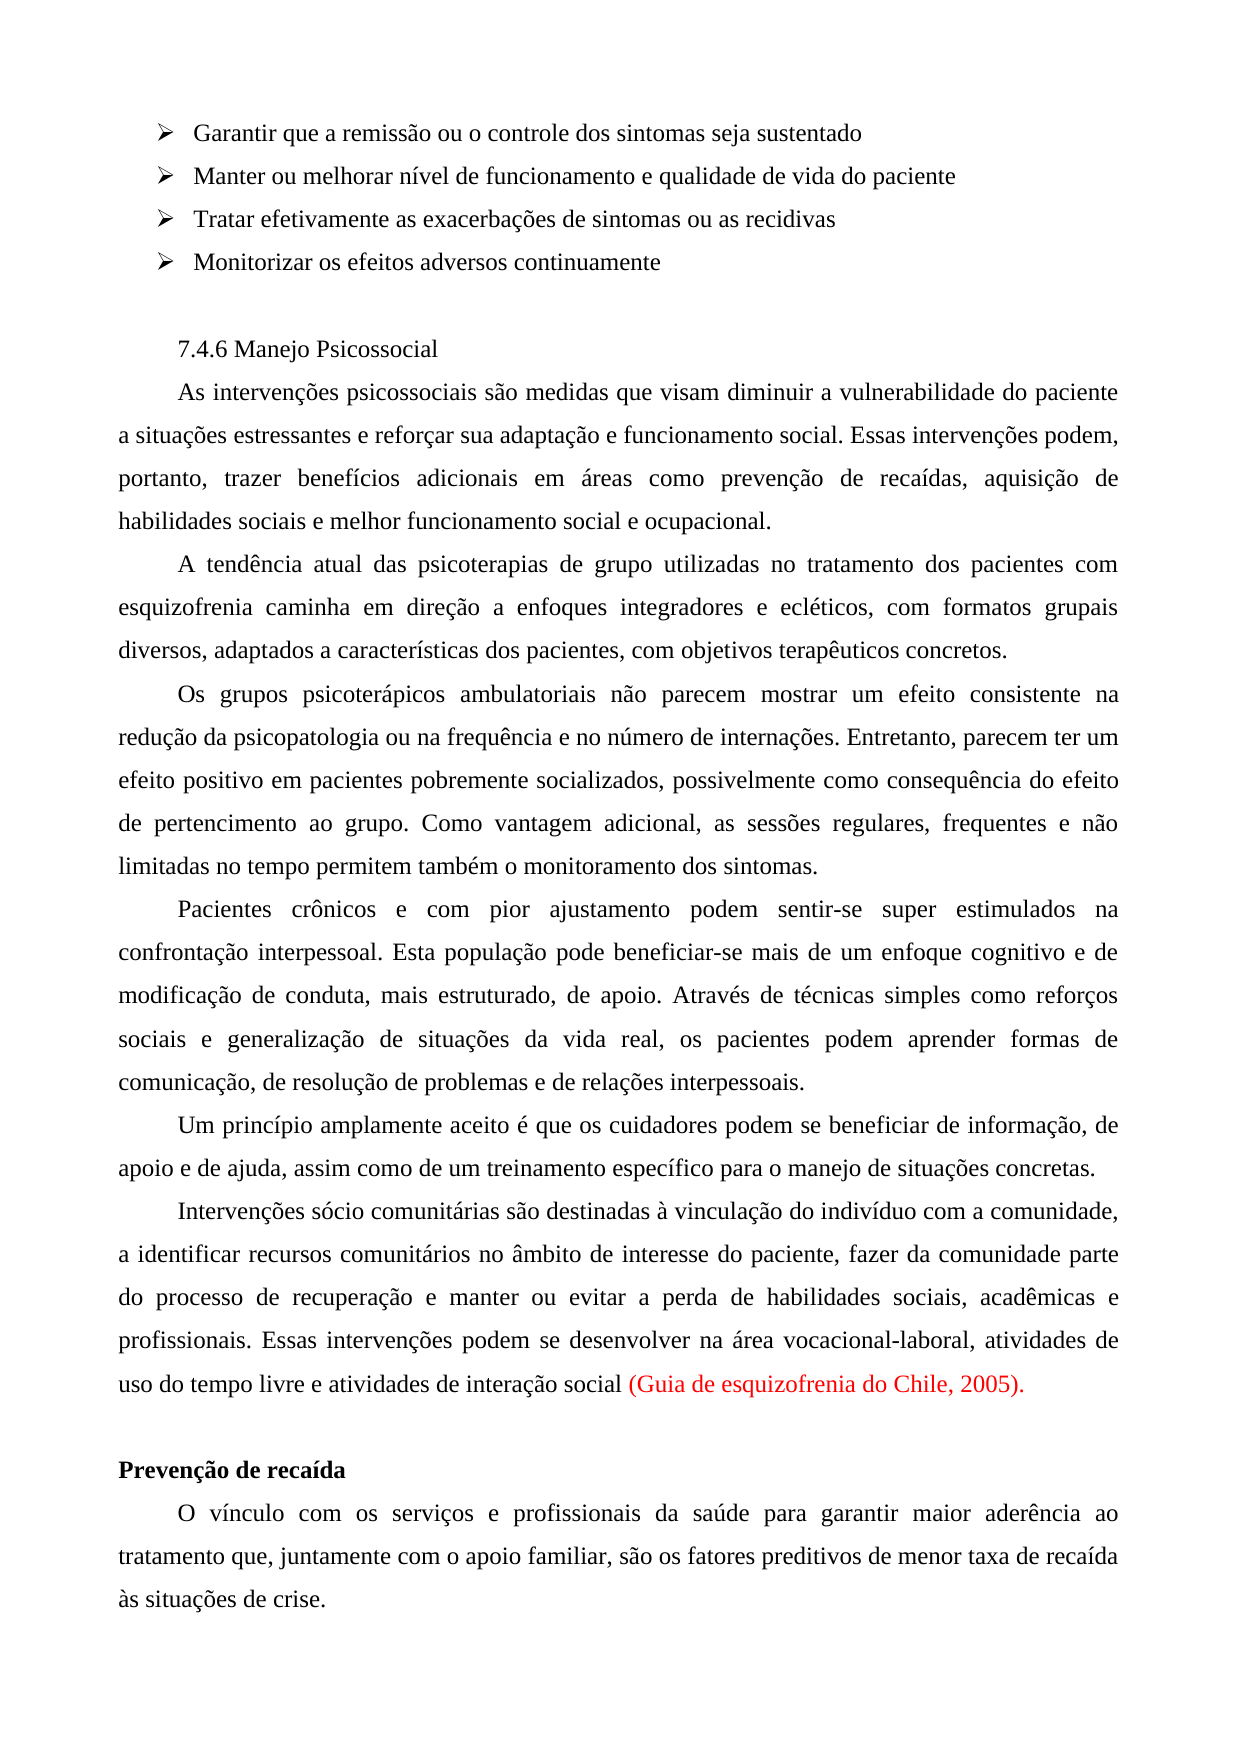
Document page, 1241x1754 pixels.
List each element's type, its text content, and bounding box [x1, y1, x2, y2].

list Tratar efetivamente as exacerbações de sintomas ou as recidivas [156, 204, 1122, 233]
list Garantir que a remissão ou o controle dos sintomas seja sustentado [156, 118, 1122, 147]
list Manter ou melhorar nível de funcionamento e qualidade de vida do paciente [156, 161, 1122, 190]
text As intervenções psicossociais são medidas que visam diminuir a vulnerabilidade do paciente a situações estressantes e reforçar sua adaptação e funcionamento social. Essas intervenções podem, portanto, trazer benefícios adicionais em áreas como prevenção de recaídas, aquisição de habilidades sociais e melhor funcionamento social e ocupacional. [118, 377, 1120, 535]
text 7.4.6 Manejo Psicossocial [177, 334, 1122, 362]
text Um princípio amplamente aceito é que os cuidadores podem se beneficiar de informação, de apoio e de ajuda, assim como de um treinamento específico para o manejo de situações concretas. [118, 1110, 1120, 1182]
text A tendência atual das psicoterapias de grupo utilizadas no tratamento dos pacientes com esquizofrenia caminha em direção a enfoques integradores e ecléticos, com formatos grupais diversos, adaptados a características dos pacientes, com objetivos terapêuticos concretos. [118, 549, 1120, 664]
text Prevenção de recaída [118, 1455, 1120, 1484]
list Monitorizar os efeitos adversos continuamente [156, 247, 1122, 276]
text Pacientes crônicos e com pior ajustamento podem sentir-se super estimulados na confrontação interpessoal. Esta população pode beneficiar-se mais de um enfoque cognitivo e de modificação de conduta, mais estruturado, de apoio. Através de técnicas simples como reforços sociais e generalização de situações da vida real, os pacientes podem aprender formas de comunicação, de resolução de problemas e de relações interpessoais. [118, 894, 1120, 1096]
text O vínculo com os serviços e profissionais da saúde para garantir maior aderência ao tratamento que, juntamente com o apoio familiar, são os fatores preditivos de menor taxa de recaída às situações de crise. [118, 1498, 1120, 1613]
text Os grupos psicoterápicos ambulatoriais não parecem mostrar um efeito consistente na redução da psicopatologia ou na frequência e no número de internações. Entretanto, parecem ter um efeito positivo em pacientes pobremente socializados, possivelmente como consequência do efeito de pertencimento ao grupo. Como vantagem adicional, as sessões regulares, frequentes e não limitadas no tempo permitem também o monitoramento dos sintomas. [118, 679, 1120, 880]
text Intervenções sócio comunitárias são destinadas à vinculação do indivíduo com a comunidade, a identificar recursos comunitários no âmbito de interesse do paciente, fazer da comunidade parte do processo de recuperação e manter ou evitar a perda de habilidades sociais, acadêmicas e profissionais. Essas intervenções podem se desenvolver na área vocacional-laboral, atividades de uso do tempo livre e atividades de interação social (Guia de esquizofrenia do Chile, 2005). [118, 1196, 1120, 1397]
